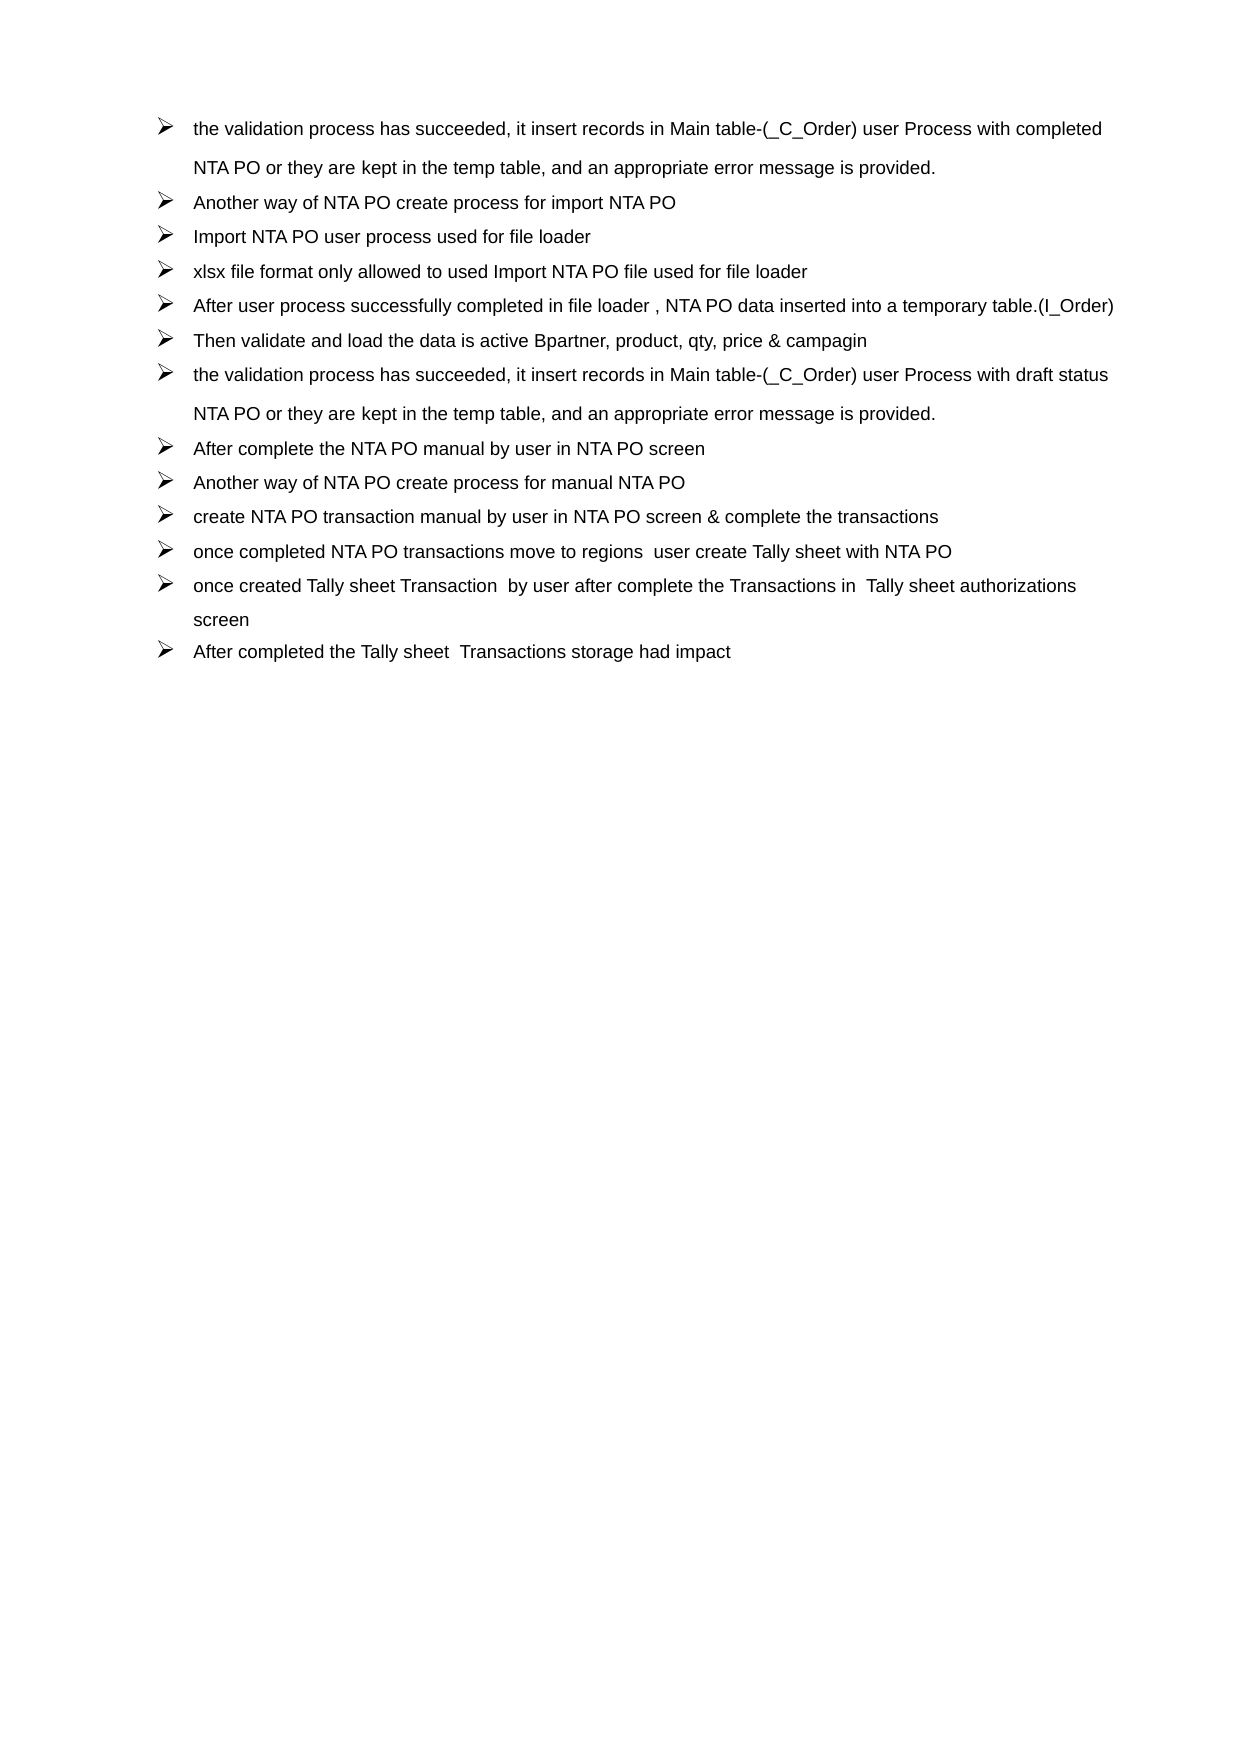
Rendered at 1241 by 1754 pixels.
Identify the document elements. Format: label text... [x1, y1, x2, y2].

list the validation process has succeeded, it insert records in Main table-(_C_Order) user Process with draft status NTA PO or they are kept in the temp table, and an appropriate error message is provided. [156, 364, 1122, 425]
list After complete the NTA PO manual by user in NTA PO screen [156, 437, 1122, 460]
list create NTA PO transaction manual by user in NTA PO screen & complete the transactions [156, 506, 1122, 529]
list After user process successfully completed in file loader , NTA PO data inserted into a temporary table.(I_Order) [156, 295, 1122, 318]
list once created Tally sheet Transaction by user after complete the Transactions in Tally sheet authorizations screen [156, 575, 1122, 631]
list once completed NTA PO transactions move to regions user create Tally sheet with NTA PO [156, 541, 1122, 564]
list the validation process has succeeded, it insert records in Main table-(_C_Order) user Process with completed NTA PO or they are kept in the temp table, and an appropriate error message is provided. [156, 118, 1122, 179]
list Import NTA PO user process used for file loader [156, 226, 1122, 249]
list Then validate and load the data is active Bpartner, product, qty, price & campagin [156, 329, 1122, 352]
list After completed the Tally sheet Transactions storage had impact [156, 641, 1122, 664]
list Another way of NTA PO create process for manual NTA PO [156, 472, 1122, 495]
list xlsx file format only allowed to used Import NTA PO file used for file loader [156, 261, 1122, 283]
list Another way of NTA PO create process for import NTA PO [156, 192, 1122, 214]
